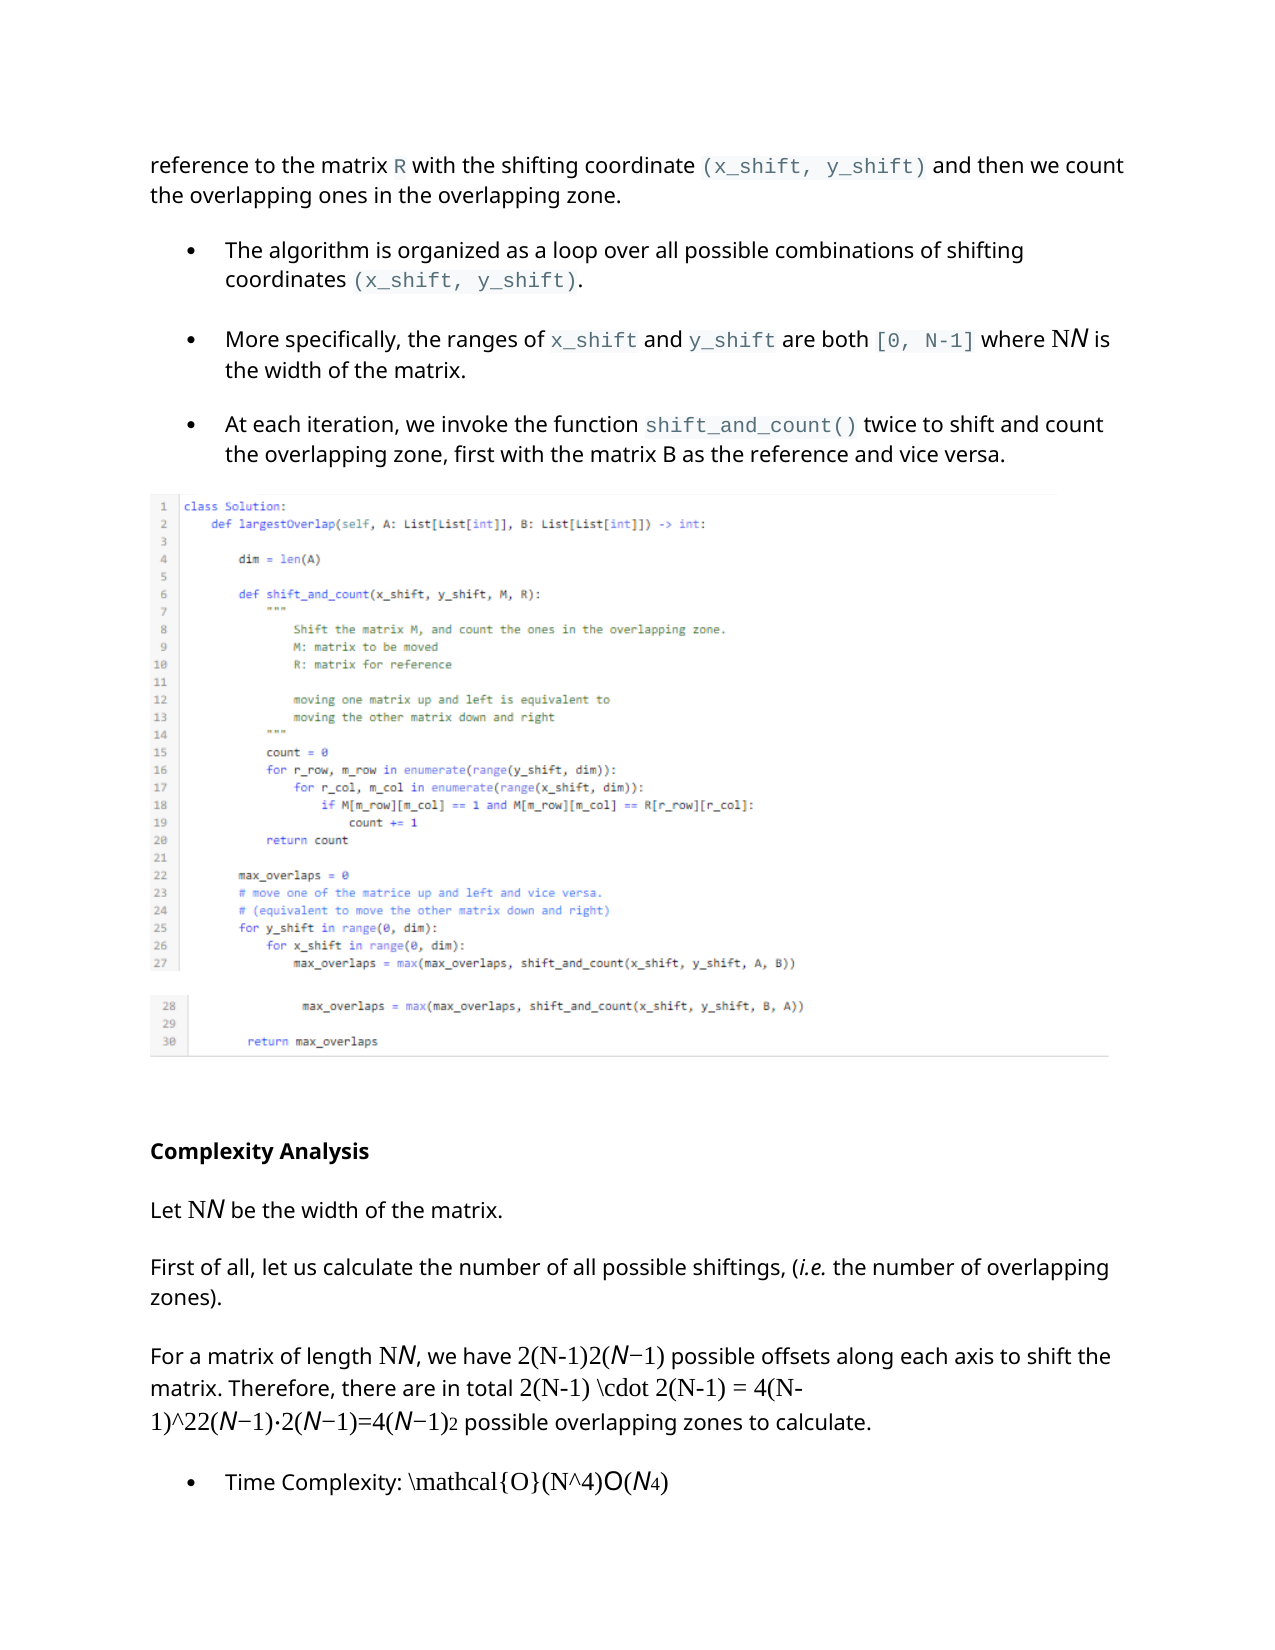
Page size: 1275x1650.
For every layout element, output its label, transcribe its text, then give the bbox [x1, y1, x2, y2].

picture [150, 494, 1058, 971]
list Time Complexity: \mathcal{O}(N^4)O(N4) [187, 1463, 1125, 1498]
text First of all, let us calculate the number of all possible shiftings, (i.e. the number of overlapping zones). [150, 1252, 1125, 1311]
picture [150, 995, 1109, 1057]
text Complexity Analysis [150, 1136, 1125, 1166]
list More specifically, the ranges of x_shift and y_shift are both [0, N-1] where NN is the width of the matrix. [187, 319, 1125, 384]
list The algorithm is organized as a loop over all possible combinations of shifting coordinates (x_shift, y_shift). [187, 234, 1125, 294]
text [150, 150, 1125, 209]
text Let NN be the width of the matrix. [150, 1191, 1125, 1227]
text For a matrix of length NN, we have 2(N-1)2(N−1) possible offsets along each axis to shift the matrix. Therefore, there are in total 2(N-1) \cdot 2(N-1) = 4(N-1)^22(N−1)⋅2(N−1)=4(N−1)2 possible overlapping zones to calculate. [150, 1336, 1125, 1438]
list At each iteration, we invoke the function shift_and_count() twice to shift and count the overlapping zone, first with the matrix B as the reference and vice versa. [187, 409, 1125, 469]
